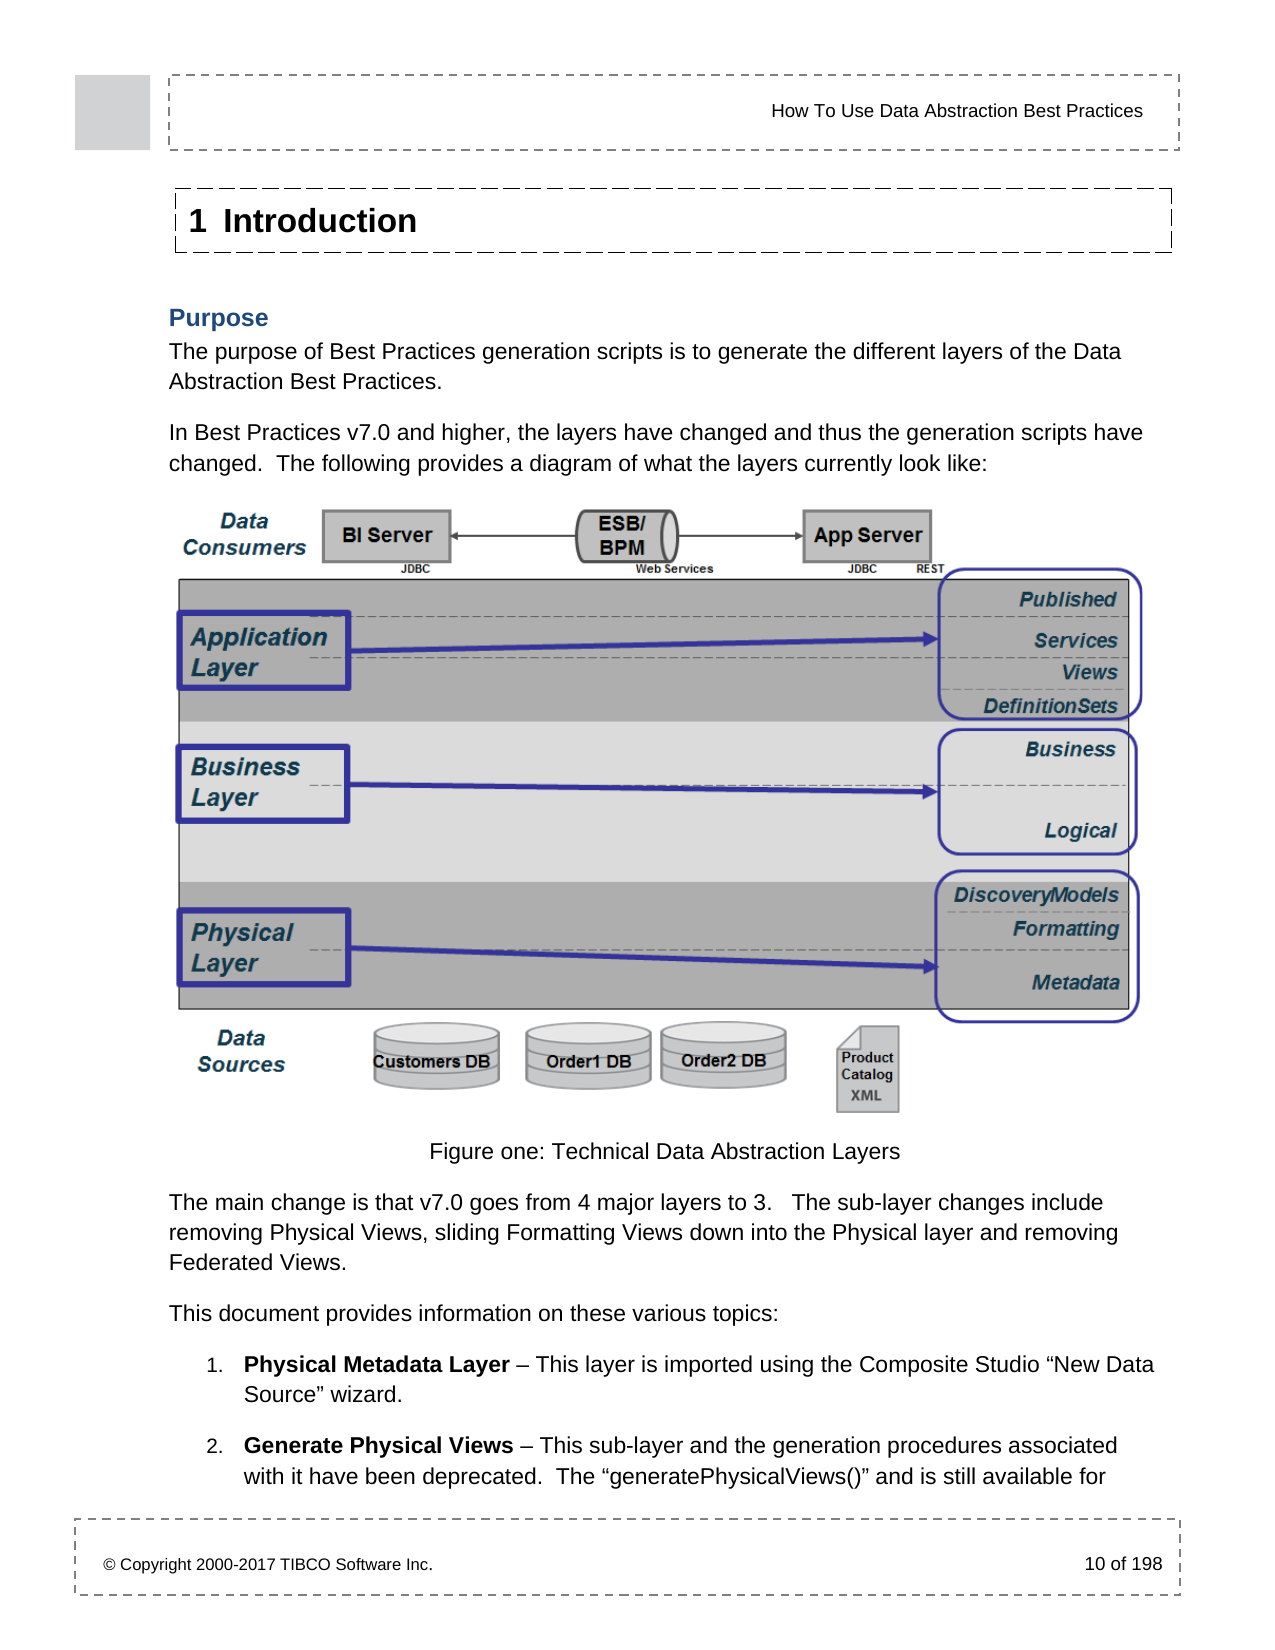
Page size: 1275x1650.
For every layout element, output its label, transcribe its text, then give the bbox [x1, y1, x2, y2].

text This document provides information on these various topics: [169, 1300, 1161, 1327]
list Physical Metadata Layer – This layer is imported using the Composite Studio “New Data Source” wizard. [206, 1351, 1161, 1408]
text The main change is that v7.0 goes from 4 major layers to 3. The sub-layer changes include removing Physical Views, sliding Formatting Views down into the Physical layer and removing Federated Views. [169, 1189, 1161, 1276]
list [206, 1432, 1161, 1489]
text The purpose of Best Practices generation scripts is to generate the different layers of the Data Abstraction Best Practices. [169, 338, 1161, 394]
subtitle Purpose [169, 303, 1162, 332]
subtitle Introduction [175, 187, 1172, 253]
picture [168, 500, 1143, 1113]
text Figure one: Technical Data Abstraction Layers [169, 1138, 1161, 1164]
text In Best Practices v7.0 and higher, the layers have changed and thus the generation scripts have changed. The following provides a diagram of what the layers currently look like: [169, 419, 1161, 476]
